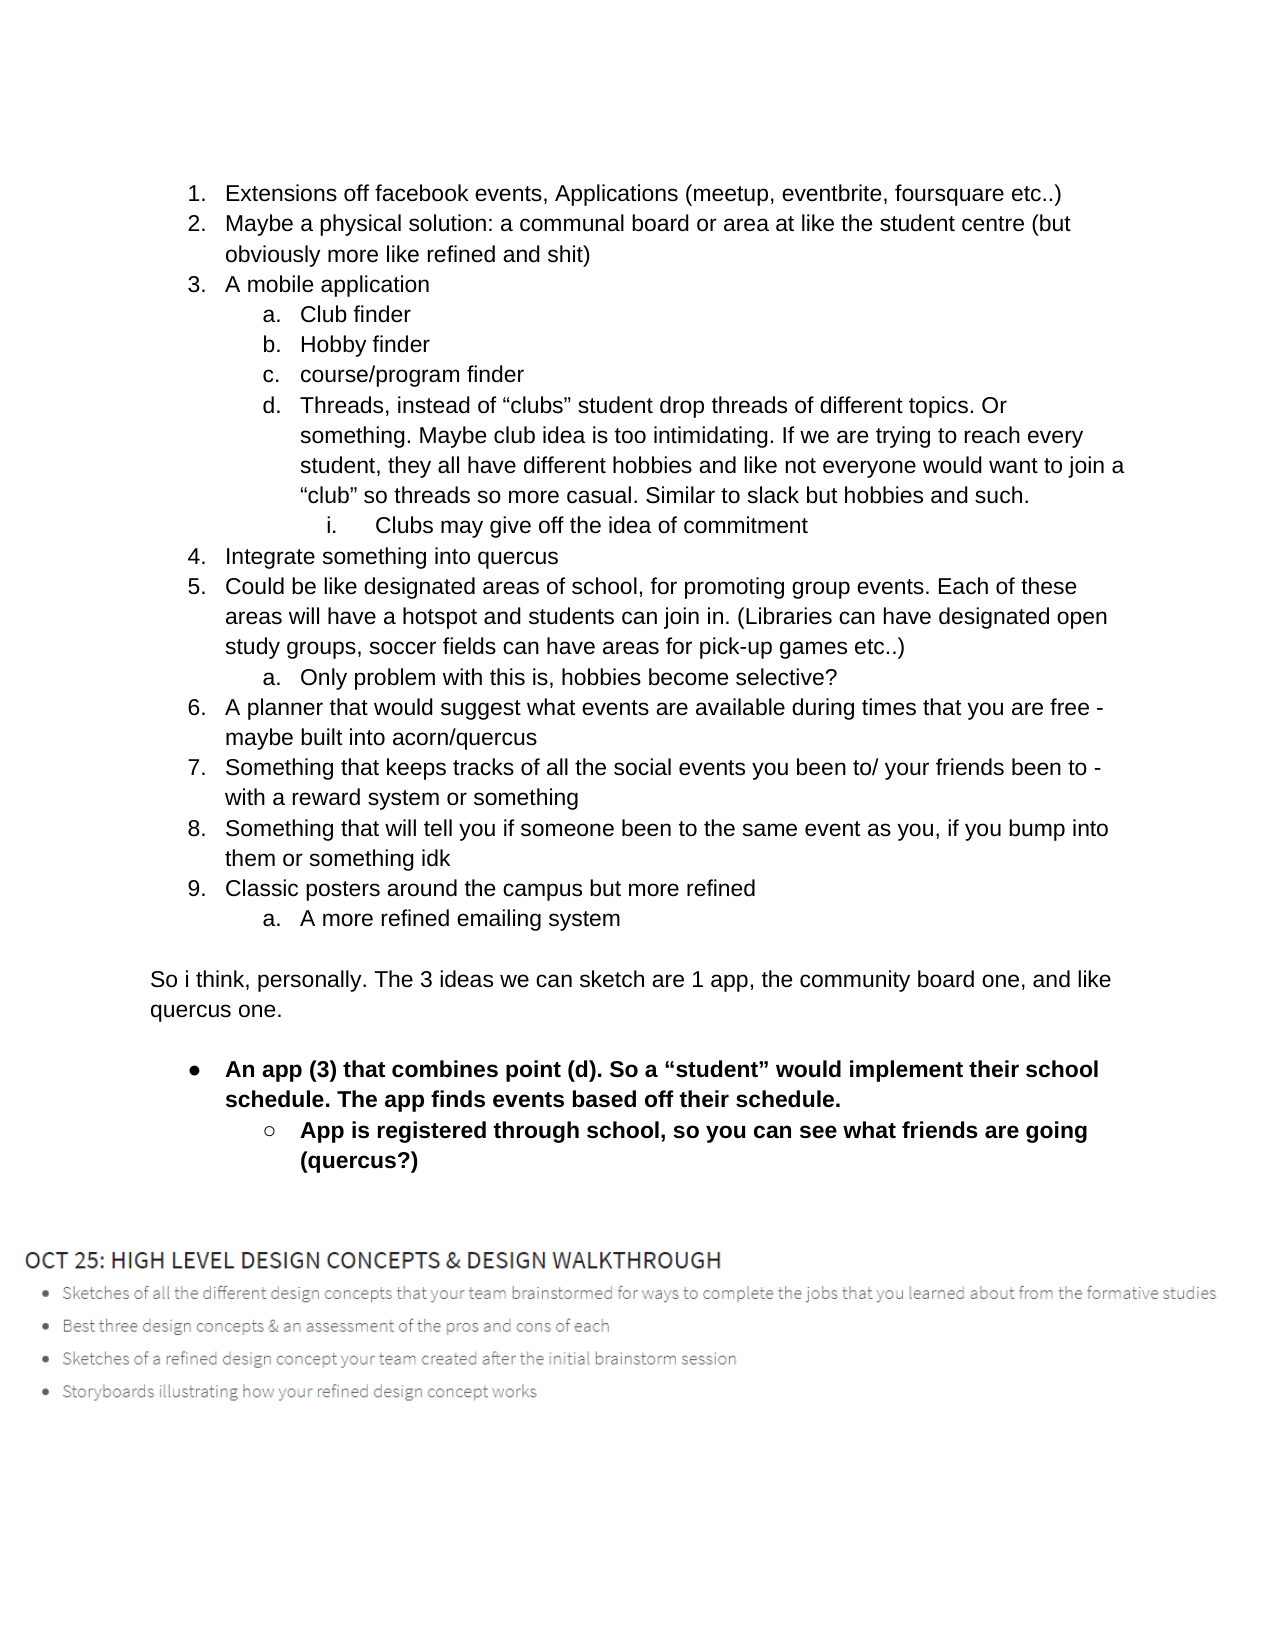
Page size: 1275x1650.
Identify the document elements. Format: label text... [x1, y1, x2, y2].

list Maybe a physical solution: a communal board or area at like the student centre (but obviously more like refined and shit) [187, 210, 1125, 267]
list An app (3) that combines point (d). So a “student” would implement their school schedule. The app finds events based off their schedule. [187, 1056, 1125, 1113]
list Something that keeps tracks of all the social events you been to/ your friends been to - with a reward system or something [187, 754, 1125, 811]
list A more refined emailing system [262, 905, 1125, 932]
list Classic posters around the campus but more refined [187, 875, 1125, 901]
list Extensions off facebook events, Applications (meetup, eventbrite, foursquare etc..) [187, 180, 1125, 207]
list Could be like designated areas of school, for promoting group events. Each of these areas will have a hotspot and students can join in. (Libraries can have designated open study groups, soccer fields can have areas for pick-up games etc..) [187, 573, 1125, 660]
picture [11, 1216, 1275, 1417]
list A mobile application [187, 271, 1125, 297]
text So i think, personally. The 3 ideas we can sketch are 1 app, the community board one, and like quercus one. [150, 966, 1125, 1022]
list A planner that would suggest what events are available during times that you are free - maybe built into acorn/quercus [187, 694, 1125, 750]
list Clubs may give off the idea of commitment [337, 512, 1125, 539]
list Threads, instead of “clubs” student drop threads of different topics. Or something. Maybe club idea is too intimidating. If we are trying to reach every student, they all have different hobbies and like not everyone would want to join a “club” so threads so more casual. Similar to slack but hobbies and such. [262, 392, 1125, 509]
list course/program finder [262, 361, 1125, 388]
list App is registered through school, so you can see what friends are going (quercus?) [262, 1117, 1125, 1173]
list Hobby finder [262, 331, 1125, 358]
list Only problem with this is, hobbies become selective? [262, 663, 1125, 690]
list Club finder [262, 301, 1125, 327]
list Integrate something into quercus [187, 543, 1125, 569]
list Something that will tell you if someone been to the same event as you, if you bump into them or something idk [187, 814, 1125, 871]
